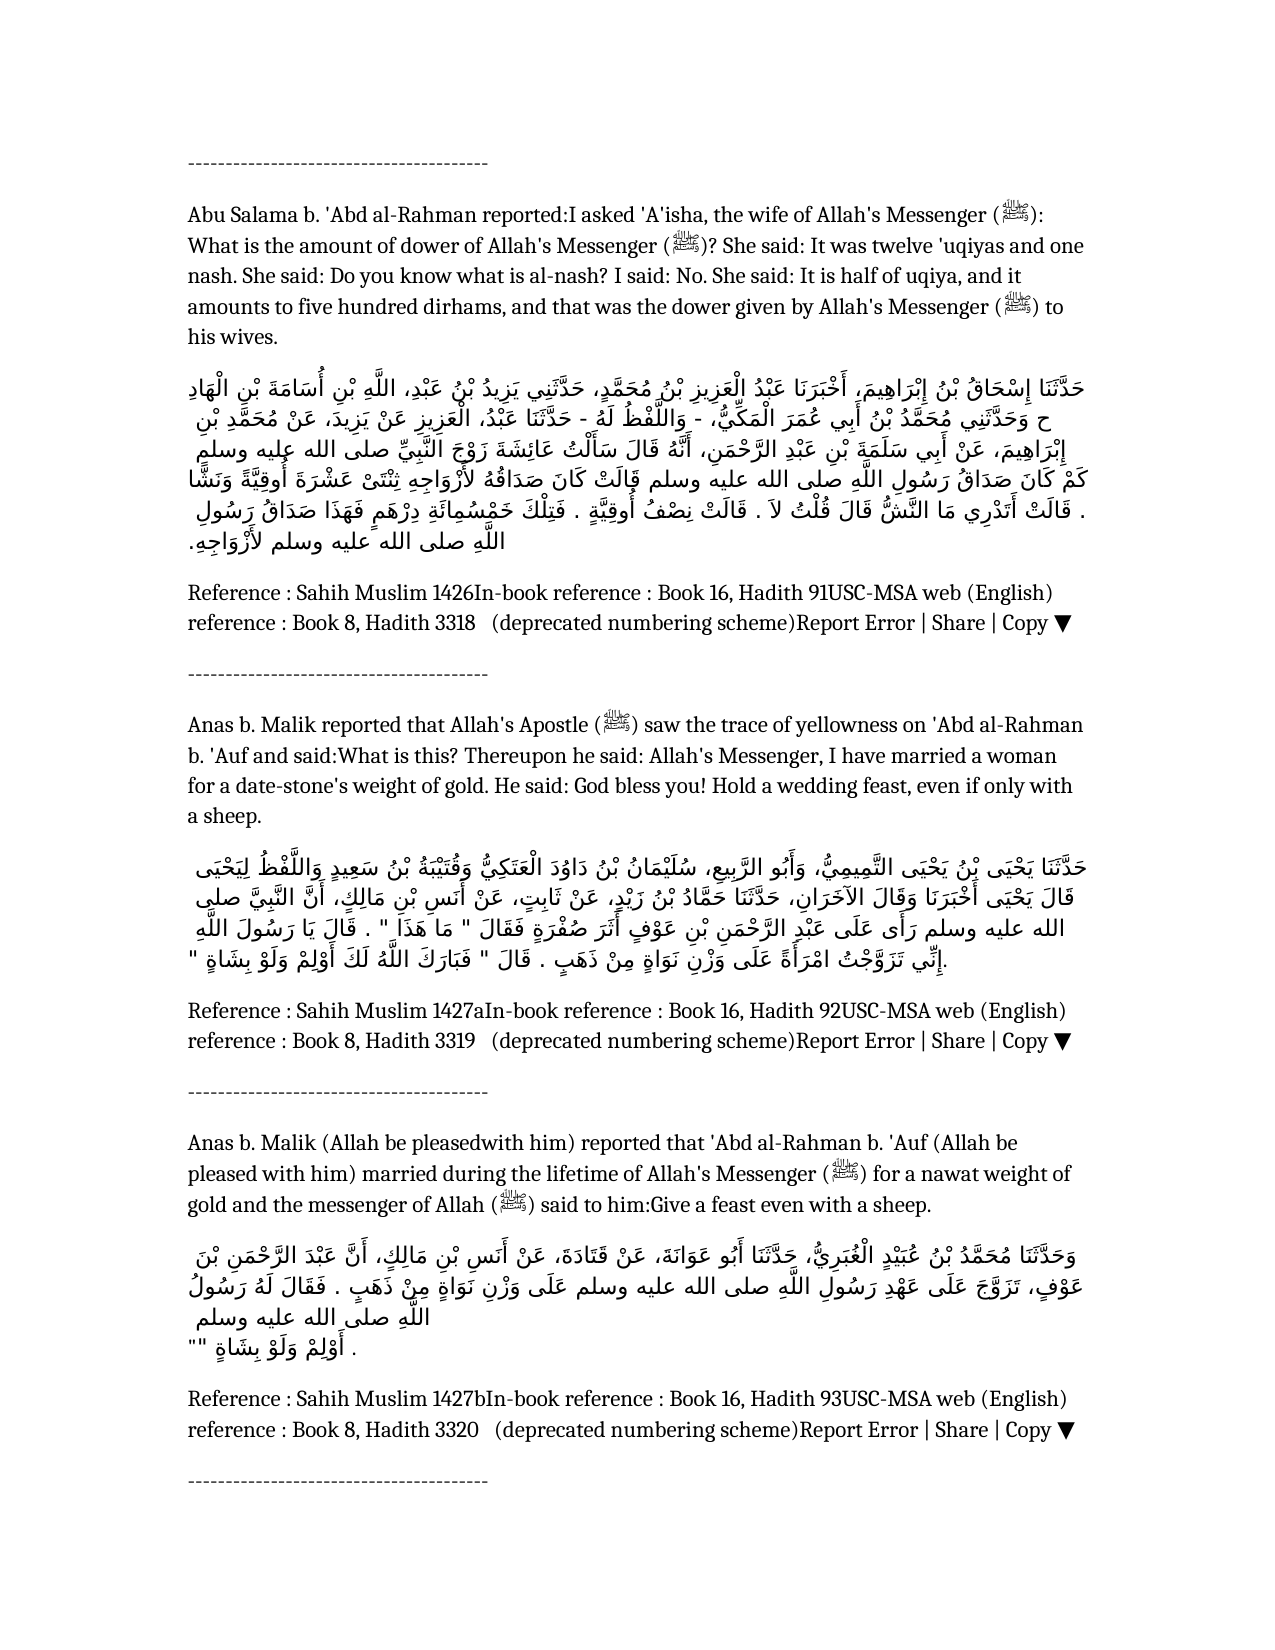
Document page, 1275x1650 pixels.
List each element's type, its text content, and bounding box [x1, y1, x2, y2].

text ---------------------------------------- [187, 150, 1087, 176]
text حَدَّثَنَا يَحْيَى بْنُ يَحْيَى التَّمِيمِيُّ، وَأَبُو الرَّبِيعِ، سُلَيْمَانُ بْنُ دَاوُدَ الْعَتَكِيُّ وَقُتَيْبَةُ بْنُ سَعِيدٍ وَاللَّفْظُ لِيَحْيَى قَالَ يَحْيَى أَخْبَرَنَا وَقَالَ الآخَرَانِ، حَدَّثَنَا حَمَّادُ بْنُ زَيْدٍ، عَنْ ثَابِتٍ، عَنْ أَنَسِ بْنِ مَالِكٍ، أَنَّ النَّبِيَّ صلى الله عليه وسلم رَأَى عَلَى عَبْدِ الرَّحْمَنِ بْنِ عَوْفٍ أَثَرَ صُفْرَةٍ فَقَالَ ‏"‏ مَا هَذَا ‏"‏ ‏.‏ قَالَ يَا رَسُولَ اللَّهِ إِنِّي تَزَوَّجْتُ امْرَأَةً عَلَى وَزْنِ نَوَاةٍ مِنْ ذَهَبٍ ‏.‏ قَالَ ‏"‏ فَبَارَكَ اللَّهُ لَكَ أَوْلِمْ وَلَوْ بِشَاةٍ ‏"‏. [187, 854, 1087, 973]
text وَحَدَّثَنَا مُحَمَّدُ بْنُ عُبَيْدٍ الْغُبَرِيُّ، حَدَّثَنَا أَبُو عَوَانَةَ، عَنْ قَتَادَةَ، عَنْ أَنَسِ بْنِ مَالِكٍ، أَنَّ عَبْدَ الرَّحْمَنِ بْنَ عَوْفٍ، تَزَوَّجَ عَلَى عَهْدِ رَسُولِ اللَّهِ صلى الله عليه وسلم عَلَى وَزْنِ نَوَاةٍ مِنْ ذَهَبٍ ‏.‏ فَقَالَ لَهُ رَسُولُ اللَّهِ صلى الله عليه وسلم ‏ "‏ أَوْلِمْ وَلَوْ بِشَاةٍ ‏"‏. [187, 1243, 1087, 1361]
text Anas b. Malik (Allah be pleasedwith him) reported that 'Abd al-Rahman b. 'Auf (Allah be pleased with him) married during the lifetime of Allah's Messenger (ﷺ) for a nawat weight of gold and the messenger of Allah (ﷺ) said to him:Give a feast even with a sheep. [187, 1130, 1087, 1218]
text ---------------------------------------- [187, 1079, 1087, 1105]
text حَدَّثَنَا إِسْحَاقُ بْنُ إِبْرَاهِيمَ، أَخْبَرَنَا عَبْدُ الْعَزِيزِ بْنُ مُحَمَّدٍ، حَدَّثَنِي يَزِيدُ بْنُ عَبْدِ، اللَّهِ بْنِ أُسَامَةَ بْنِ الْهَادِ ح وَحَدَّثَنِي مُحَمَّدُ بْنُ أَبِي عُمَرَ الْمَكِّيُّ، - وَاللَّفْظُ لَهُ - حَدَّثَنَا عَبْدُ، الْعَزِيزِ عَنْ يَزِيدَ، عَنْ مُحَمَّدِ بْنِ إِبْرَاهِيمَ، عَنْ أَبِي سَلَمَةَ بْنِ عَبْدِ الرَّحْمَنِ، أَنَّهُ قَالَ سَأَلْتُ عَائِشَةَ زَوْجَ النَّبِيِّ صلى الله عليه وسلم كَمْ كَانَ صَدَاقُ رَسُولِ اللَّهِ صلى الله عليه وسلم قَالَتْ كَانَ صَدَاقُهُ لأَزْوَاجِهِ ثِنْتَىْ عَشْرَةَ أُوقِيَّةً وَنَشًّا ‏.‏ قَالَتْ أَتَدْرِي مَا النَّشُّ قَالَ قُلْتُ لاَ ‏.‏ قَالَتْ نِصْفُ أُوقِيَّةٍ ‏.‏ فَتِلْكَ خَمْسُمِائَةِ دِرْهَمٍ فَهَذَا صَدَاقُ رَسُولِ اللَّهِ صلى الله عليه وسلم لأَزْوَاجِهِ‏.‏ [187, 375, 1087, 554]
text ---------------------------------------- [187, 661, 1087, 687]
text Anas b. Malik reported that Allah's Apostle (ﷺ) saw the trace of yellowness on 'Abd al-Rahman b. 'Auf and said:What is this? Thereupon he said: Allah's Messenger, I have married a woman for a date-stone's weight of gold. He said: God bless you! Hold a wedding feast, even if only with a sheep. [187, 712, 1087, 829]
text Reference : Sahih Muslim 1426In-book reference : Book 16, Hadith 91USC-MSA web (English) reference : Book 8, Hadith 3318 (deprecated numbering scheme)Report Error | Share | Copy ▼ [187, 579, 1087, 636]
text Reference : Sahih Muslim 1427aIn-book reference : Book 16, Hadith 92USC-MSA web (English) reference : Book 8, Hadith 3319 (deprecated numbering scheme)Report Error | Share | Copy ▼ [187, 998, 1087, 1054]
text Reference : Sahih Muslim 1427bIn-book reference : Book 16, Hadith 93USC-MSA web (English) reference : Book 8, Hadith 3320 (deprecated numbering scheme)Report Error | Share | Copy ▼ [187, 1386, 1087, 1443]
text Abu Salama b. 'Abd al-Rahman reported:I asked 'A'isha, the wife of Allah's Messenger (ﷺ): What is the amount of dower of Allah's Messenger (ﷺ)? She said: It was twelve 'uqiyas and one nash. She said: Do you know what is al-nash? I said: No. She said: It is half of uqiya, and it amounts to five hundred dirhams, and that was the dower given by Allah's Messenger (ﷺ) to his wives. [187, 201, 1087, 350]
text ---------------------------------------- [187, 1467, 1087, 1494]
